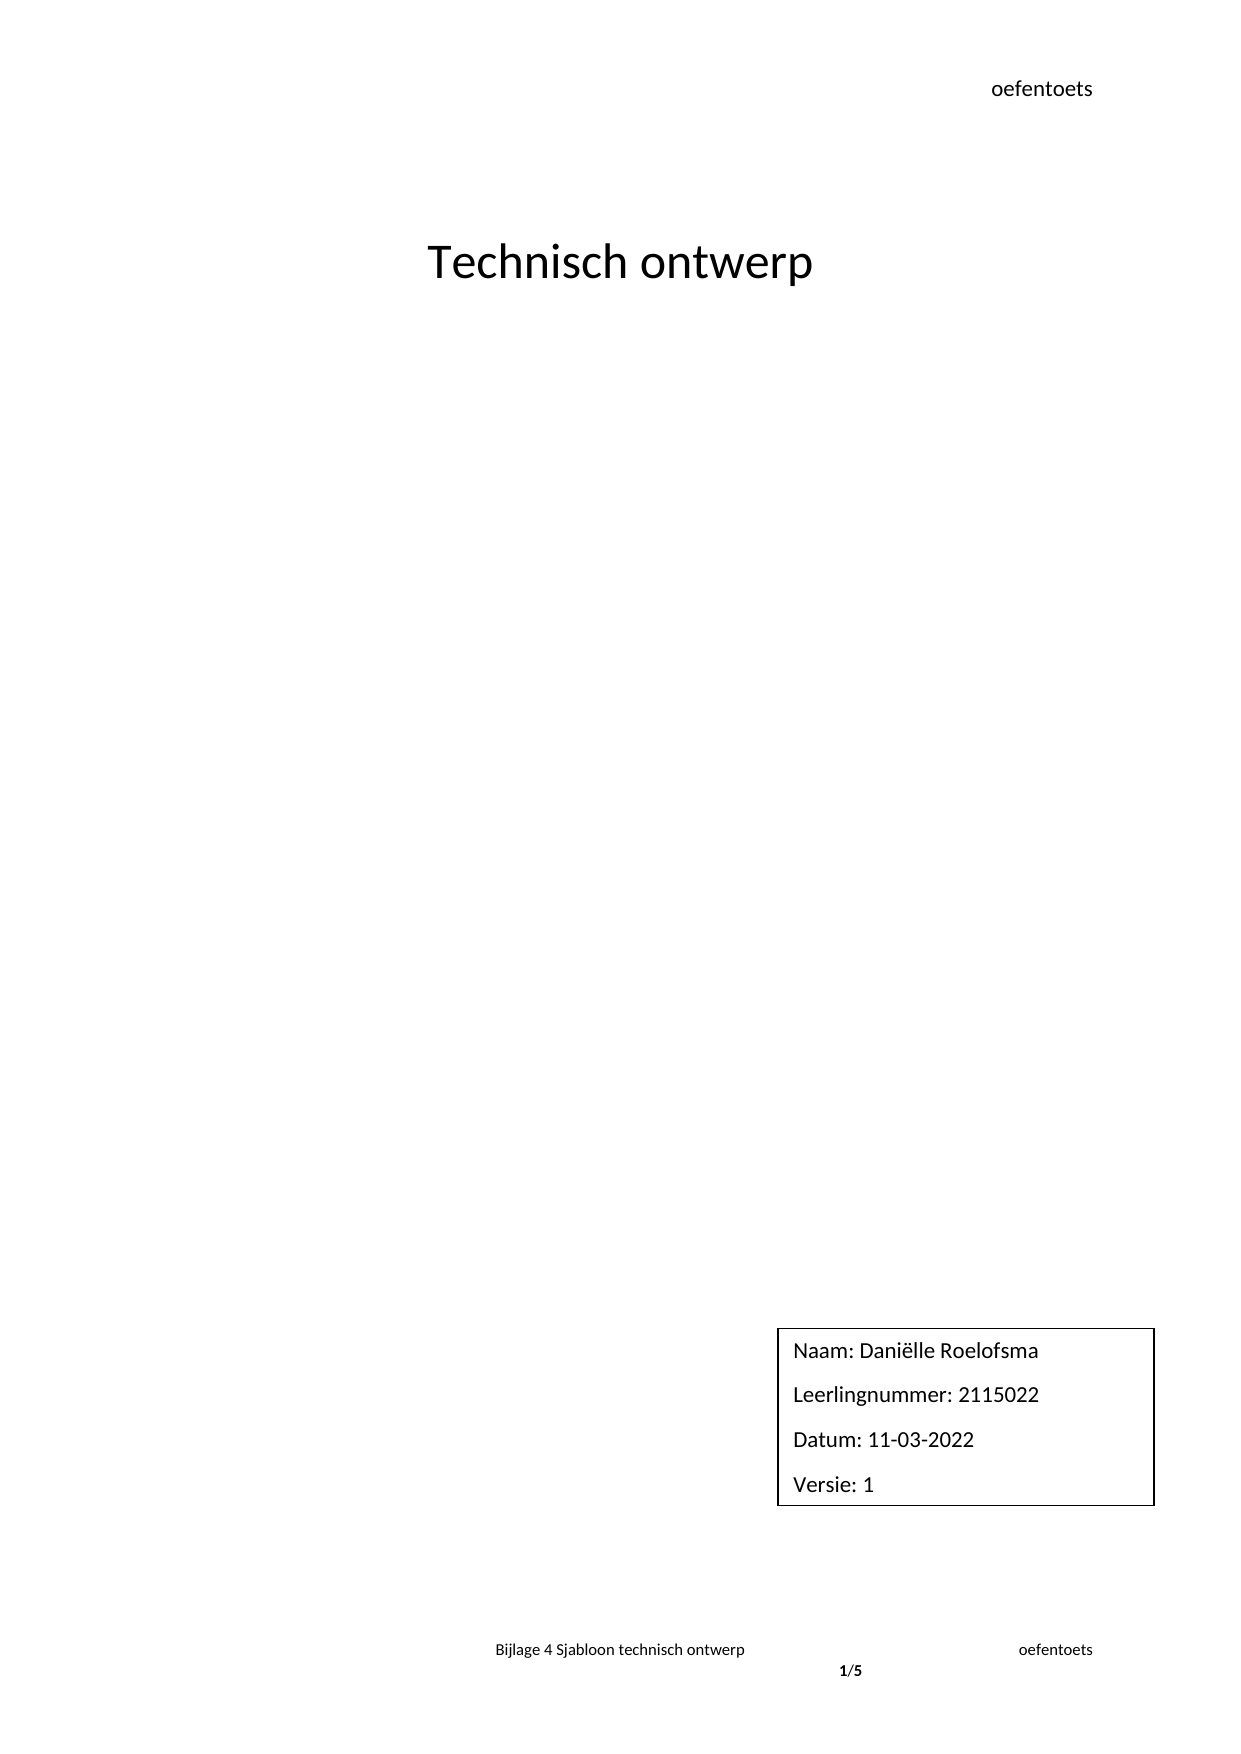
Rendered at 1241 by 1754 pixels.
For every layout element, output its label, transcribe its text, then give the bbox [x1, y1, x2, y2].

text Technisch ontwerp [148, 230, 1093, 291]
